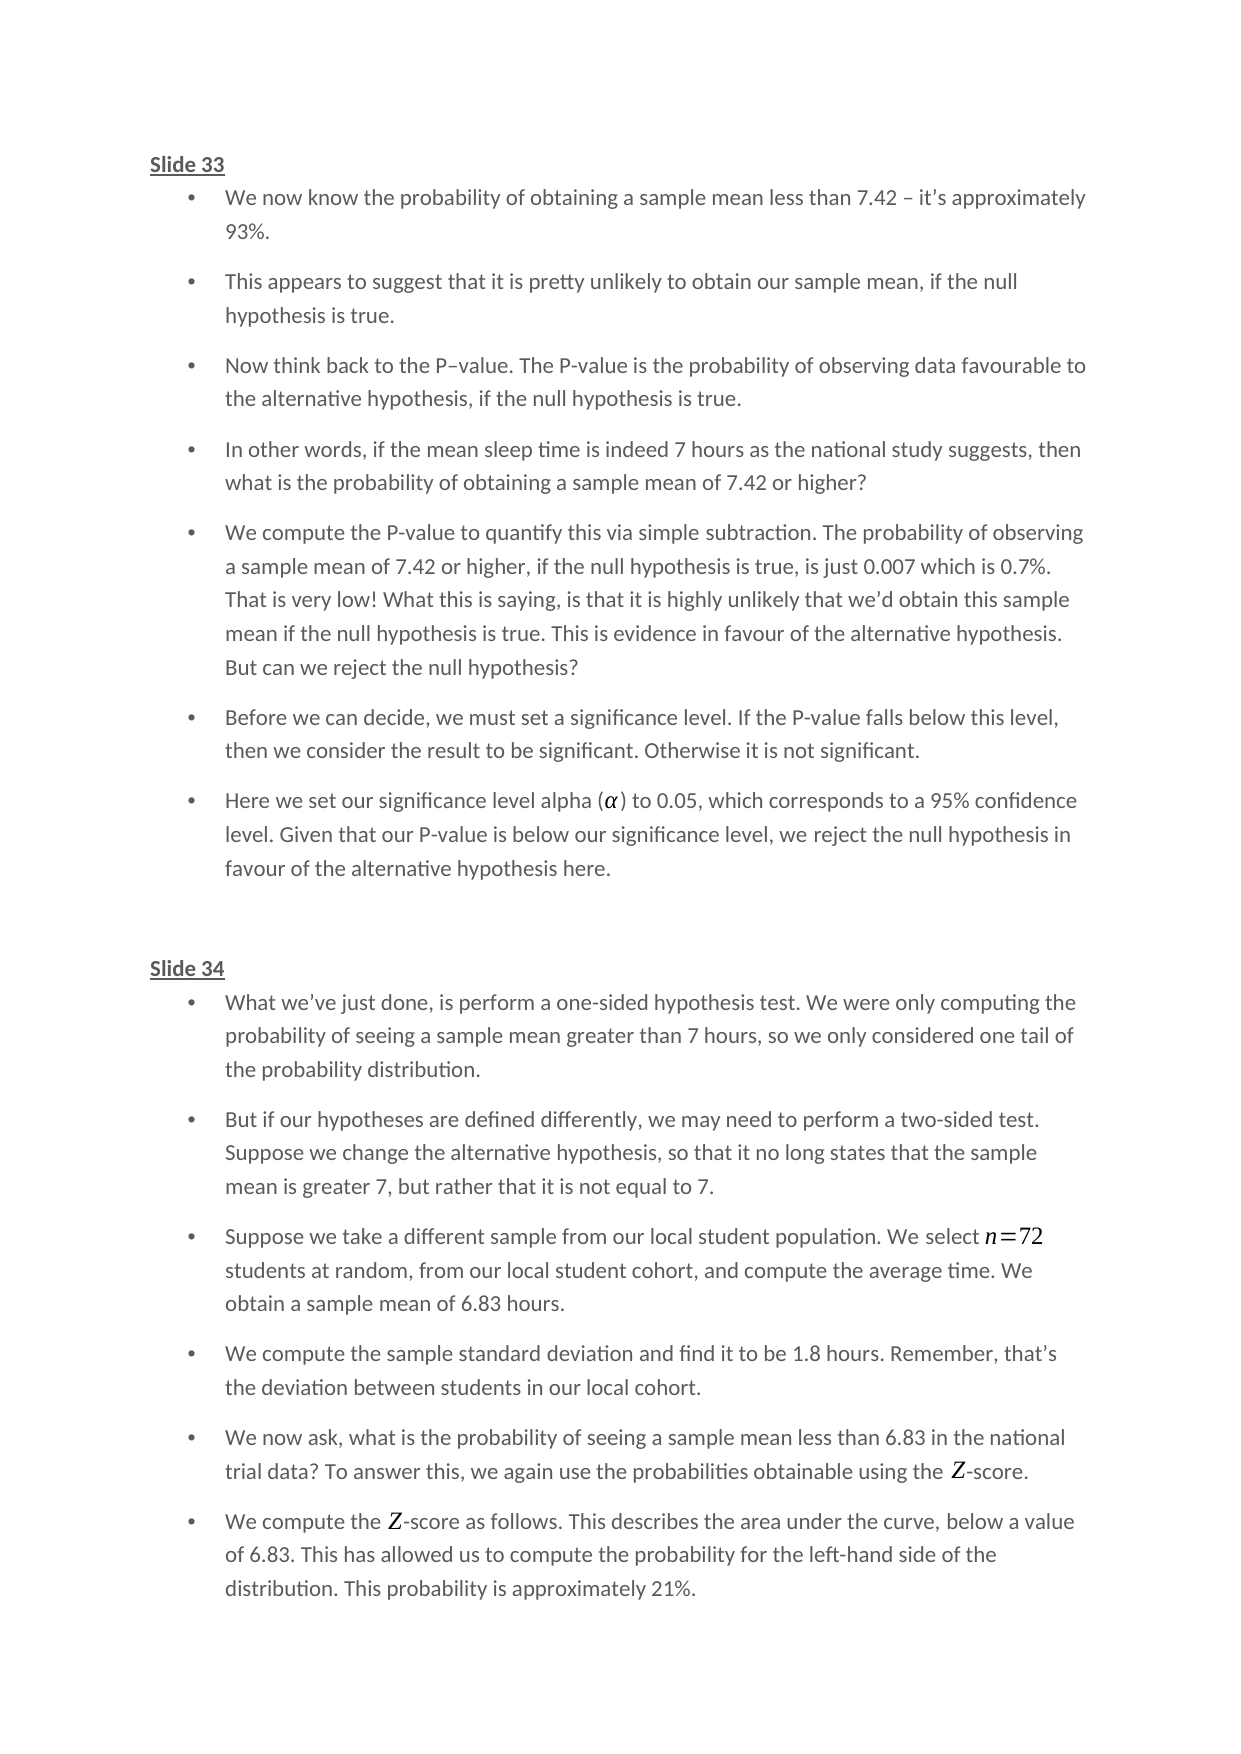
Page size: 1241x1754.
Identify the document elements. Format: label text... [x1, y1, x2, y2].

list We compute the P-value to quantify this via simple subtraction. The probability of observing a sample mean of 7.42 or higher, if the null hypothesis is true, is just 0.007 which is 0.7%. That is very low! What this is saying, is that it is highly unlikely that we’d obtain this sample mean if the null hypothesis is true. This is evidence in favour of the alternative hypothesis. But can we reject the null hypothesis? [187, 518, 1090, 681]
list Suppose we take a different sample from our local student population. We select students at random, from our local student cohort, and compute the average time. We obtain a sample mean of 6.83 hours. [187, 1222, 1090, 1317]
list Before we can decide, we must set a significance level. If the P-value falls below this level, then we consider the result to be significant. Otherwise it is not significant. [187, 703, 1090, 764]
text Slide 33 [150, 150, 1090, 178]
list This appears to suggest that it is pretty unlikely to obtain our sample mean, if the null hypothesis is true. [187, 267, 1090, 329]
list We compute the sample standard deviation and find it to be 1.8 hours. Remember, that’s the deviation between students in our local cohort. [187, 1339, 1090, 1401]
text Slide 34 [150, 954, 1090, 982]
list We now ask, what is the probability of seeing a sample mean less than 6.83 in the national trial data? To answer this, we again use the probabilities obtainable using the -score. [187, 1423, 1090, 1485]
list Now think back to the P–value. The P-value is the probability of observing data favourable to the alternative hypothesis, if the null hypothesis is true. [187, 351, 1090, 413]
list But if our hypotheses are defined differently, we may need to perform a two-sided test. Suppose we change the alternative hypothesis, so that it no long states that the sample mean is greater 7, but rather that it is not equal to 7. [187, 1105, 1090, 1200]
list We now know the probability of obtaining a sample mean less than 7.42 – it’s approximately 93%. [187, 183, 1090, 245]
list Here we set our significance level alpha () to 0.05, which corresponds to a 95% confidence level. Given that our P-value is below our significance level, we reject the null hypothesis in favour of the alternative hypothesis here. [187, 787, 1090, 882]
list In other words, if the mean sleep time is indeed 7 hours as the national study suggests, then what is the probability of obtaining a sample mean of 7.42 or higher? [187, 435, 1090, 496]
list What we’ve just done, is perform a one-sided hypothesis test. We were only computing the probability of seeing a sample mean greater than 7 hours, so we only considered one tail of the probability distribution. [187, 988, 1090, 1083]
list We compute the -score as follows. This describes the area under the curve, below a value of 6.83. This has allowed us to compute the probability for the left-hand side of the distribution. This probability is approximately 21%. [187, 1507, 1090, 1602]
